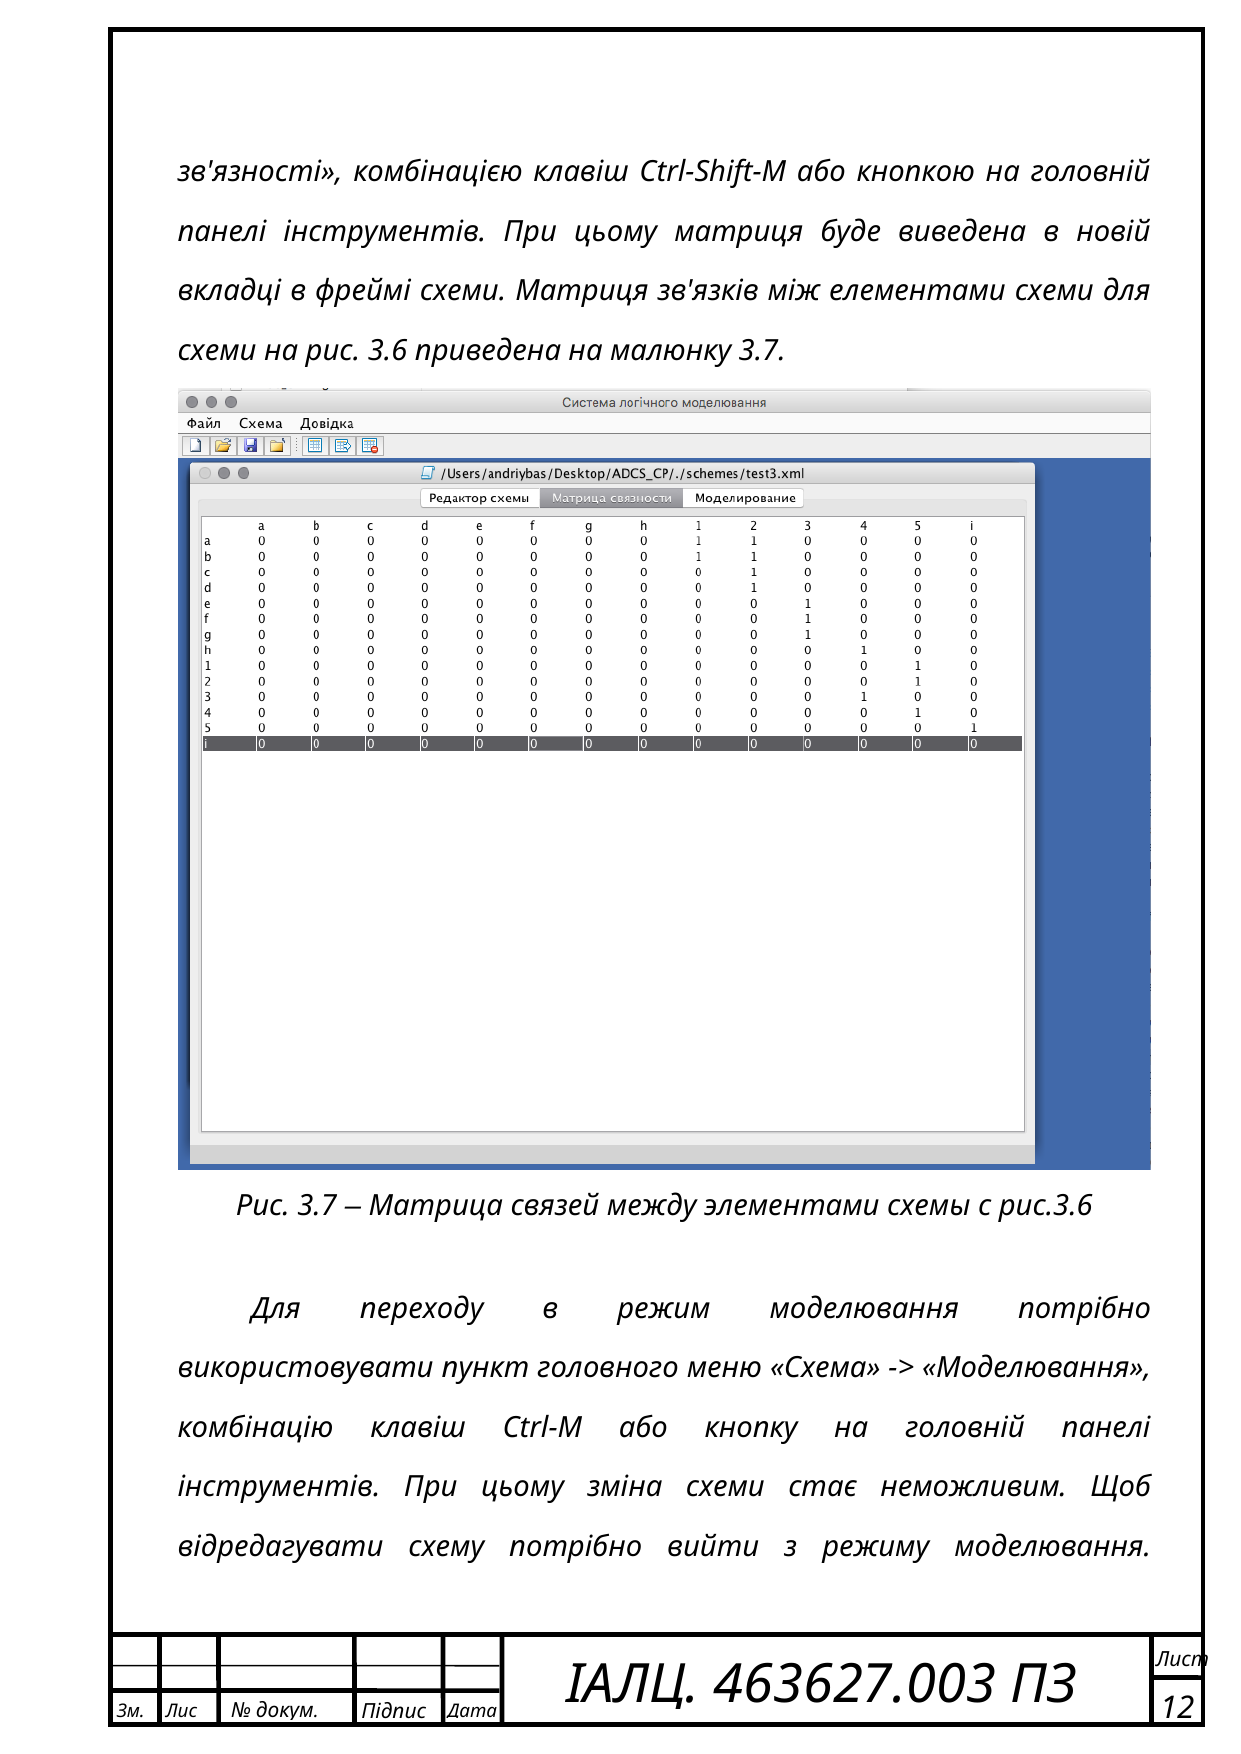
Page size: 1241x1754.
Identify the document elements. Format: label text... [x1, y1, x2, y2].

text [177, 151, 1152, 369]
picture [178, 388, 1151, 1170]
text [177, 1287, 1152, 1564]
text Рис. 3.7 – Матрица связей между элементами схемы с рис.3.6 [177, 1184, 1152, 1224]
